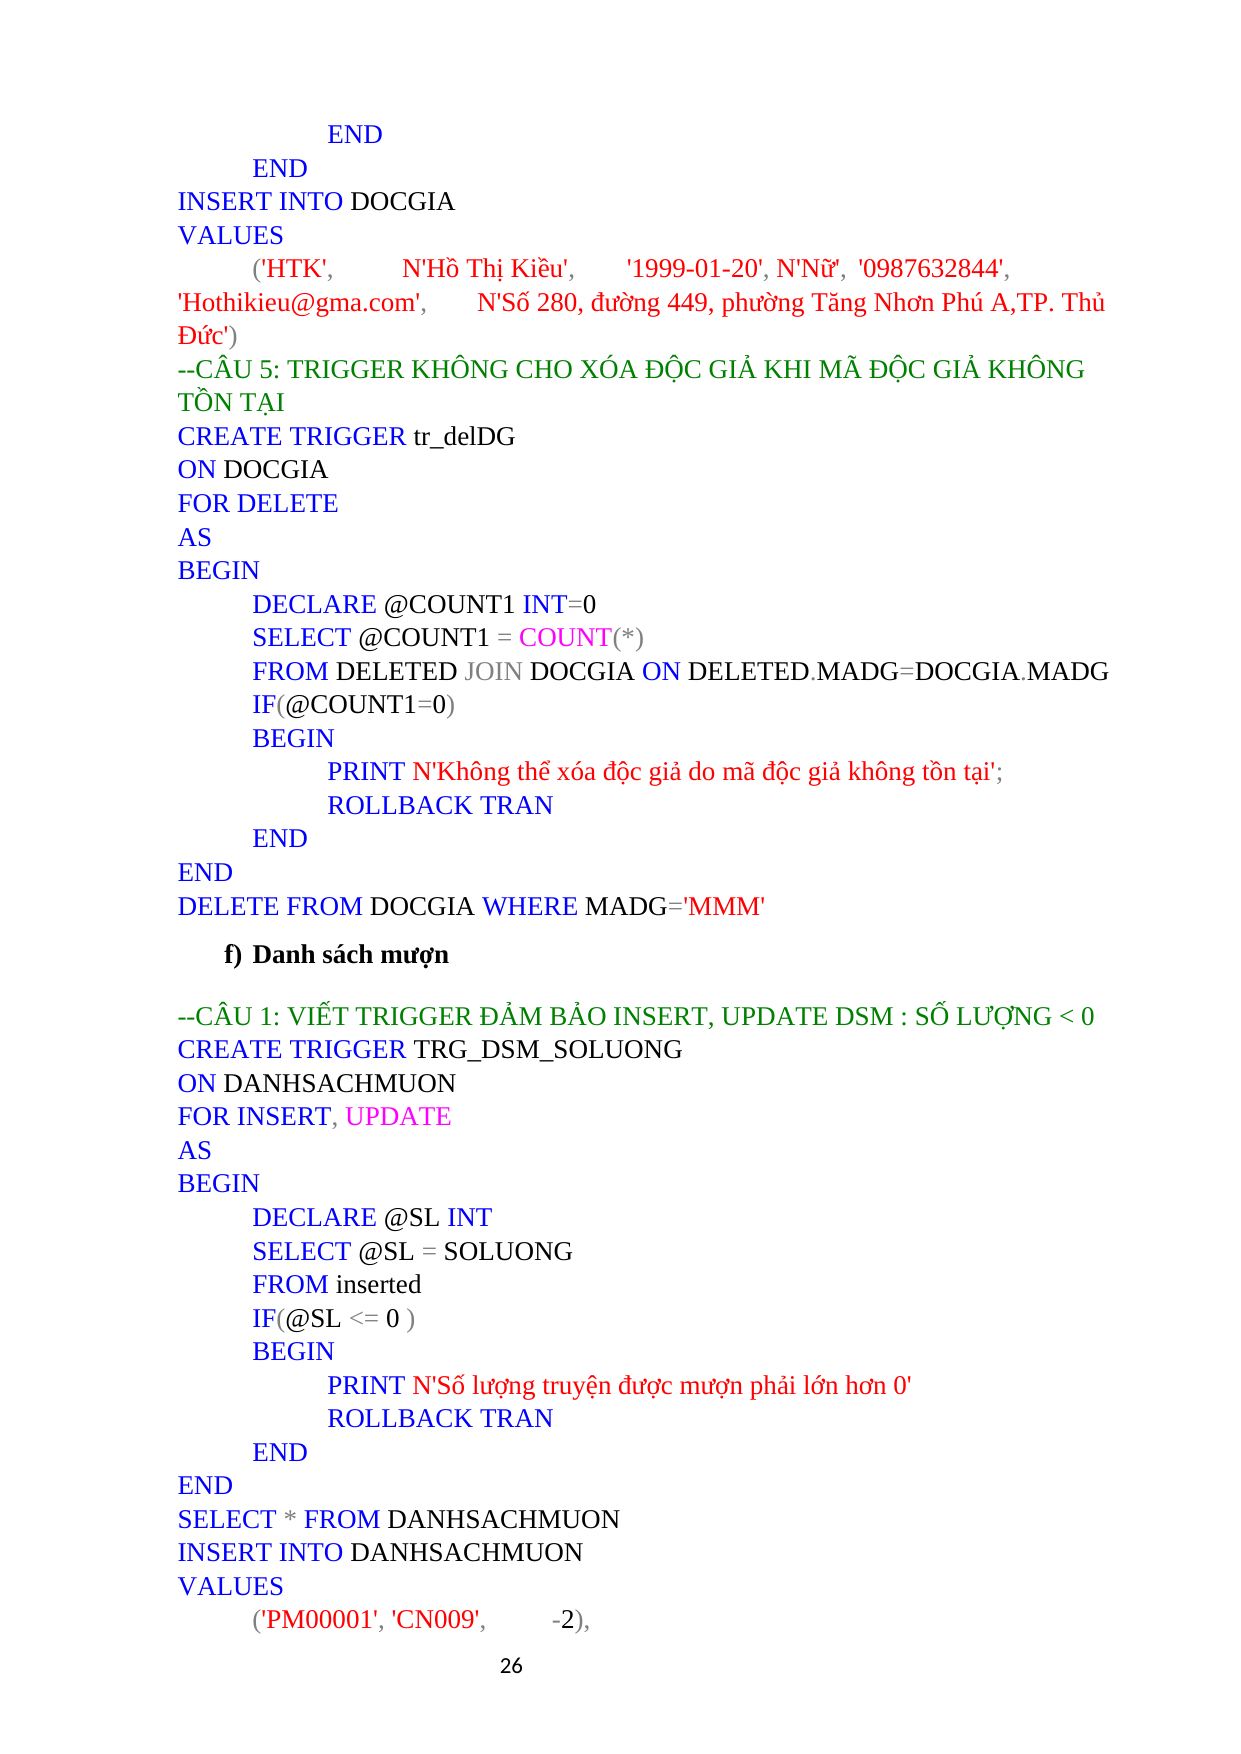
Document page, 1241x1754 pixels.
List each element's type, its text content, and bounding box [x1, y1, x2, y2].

text FOR INSERT, UPDATE [177, 1100, 1122, 1132]
text SELECT * FROM DANHSACHMUON [177, 1503, 1122, 1534]
text ROLLBACK TRAN [177, 1402, 1122, 1433]
text PRINT N'Số lượng truyện được mượn phải lớn hơn 0' [177, 1369, 1122, 1400]
list Danh sách mượn [224, 938, 1122, 969]
text ON DOCGIA [177, 453, 1122, 485]
text FROM inserted [177, 1268, 1122, 1299]
text FOR DELETE [177, 487, 1122, 518]
text BEGIN [177, 1167, 1122, 1199]
text ('HTK', N'Hồ Thị Kiều', '1999-01-20', N'Nữ', '0987632844', 'Hothikieu@gma.com', N'Số 280, đường 449, phường Tăng Nhơn Phú A,TP. Thủ Đức') [177, 252, 1122, 351]
text CREATE TRIGGER TRG_DSM_SOLUONG [177, 1033, 1122, 1064]
text FROM DELETED JOIN DOCGIA ON DELETED.MADG=DOCGIA.MADG [177, 655, 1122, 686]
text DECLARE @COUNT1 INT=0 [177, 588, 1122, 619]
text BEGIN [177, 554, 1122, 585]
text ON DANHSACHMUON [177, 1067, 1122, 1098]
text ('PM00001', 'CN009', -2), [177, 1603, 1122, 1635]
text SELECT @SL = SOLUONG [177, 1234, 1122, 1266]
text VALUES [177, 219, 1122, 250]
text DELETE FROM DOCGIA WHERE MADG='MMM' [177, 889, 1122, 921]
text --CÂU 5: TRIGGER KHÔNG CHO XÓA ĐỘC GIẢ KHI MÃ ĐỘC GIẢ KHÔNG TỒN TẠI [177, 353, 1122, 418]
text INSERT INTO DOCGIA [177, 185, 1122, 216]
text INSERT INTO DANHSACHMUON [177, 1536, 1122, 1568]
text BEGIN [177, 722, 1122, 753]
text DECLARE @SL INT [177, 1201, 1122, 1232]
text SELECT @COUNT1 = COUNT(*) [177, 621, 1122, 652]
text IF(@SL <= 0 ) [177, 1302, 1122, 1333]
text END [177, 822, 1122, 854]
text END [177, 856, 1122, 887]
text AS [177, 1134, 1122, 1165]
text END [177, 118, 1122, 149]
text --CÂU 1: VIẾT TRIGGER ĐẢM BẢO INSERT, UPDATE DSM : SỐ LƯỢNG < 0 [177, 1000, 1122, 1031]
text AS [177, 521, 1122, 552]
text ROLLBACK TRAN [177, 789, 1122, 820]
text IF(@COUNT1=0) [177, 688, 1122, 719]
text END [177, 152, 1122, 183]
text VALUES [177, 1570, 1122, 1601]
text END [177, 1436, 1122, 1467]
text END [177, 1469, 1122, 1501]
text PRINT N'Không thể xóa độc giả do mã độc giả không tồn tại'; [177, 755, 1122, 787]
text CREATE TRIGGER tr_delDG [177, 420, 1122, 451]
text BEGIN [177, 1335, 1122, 1366]
